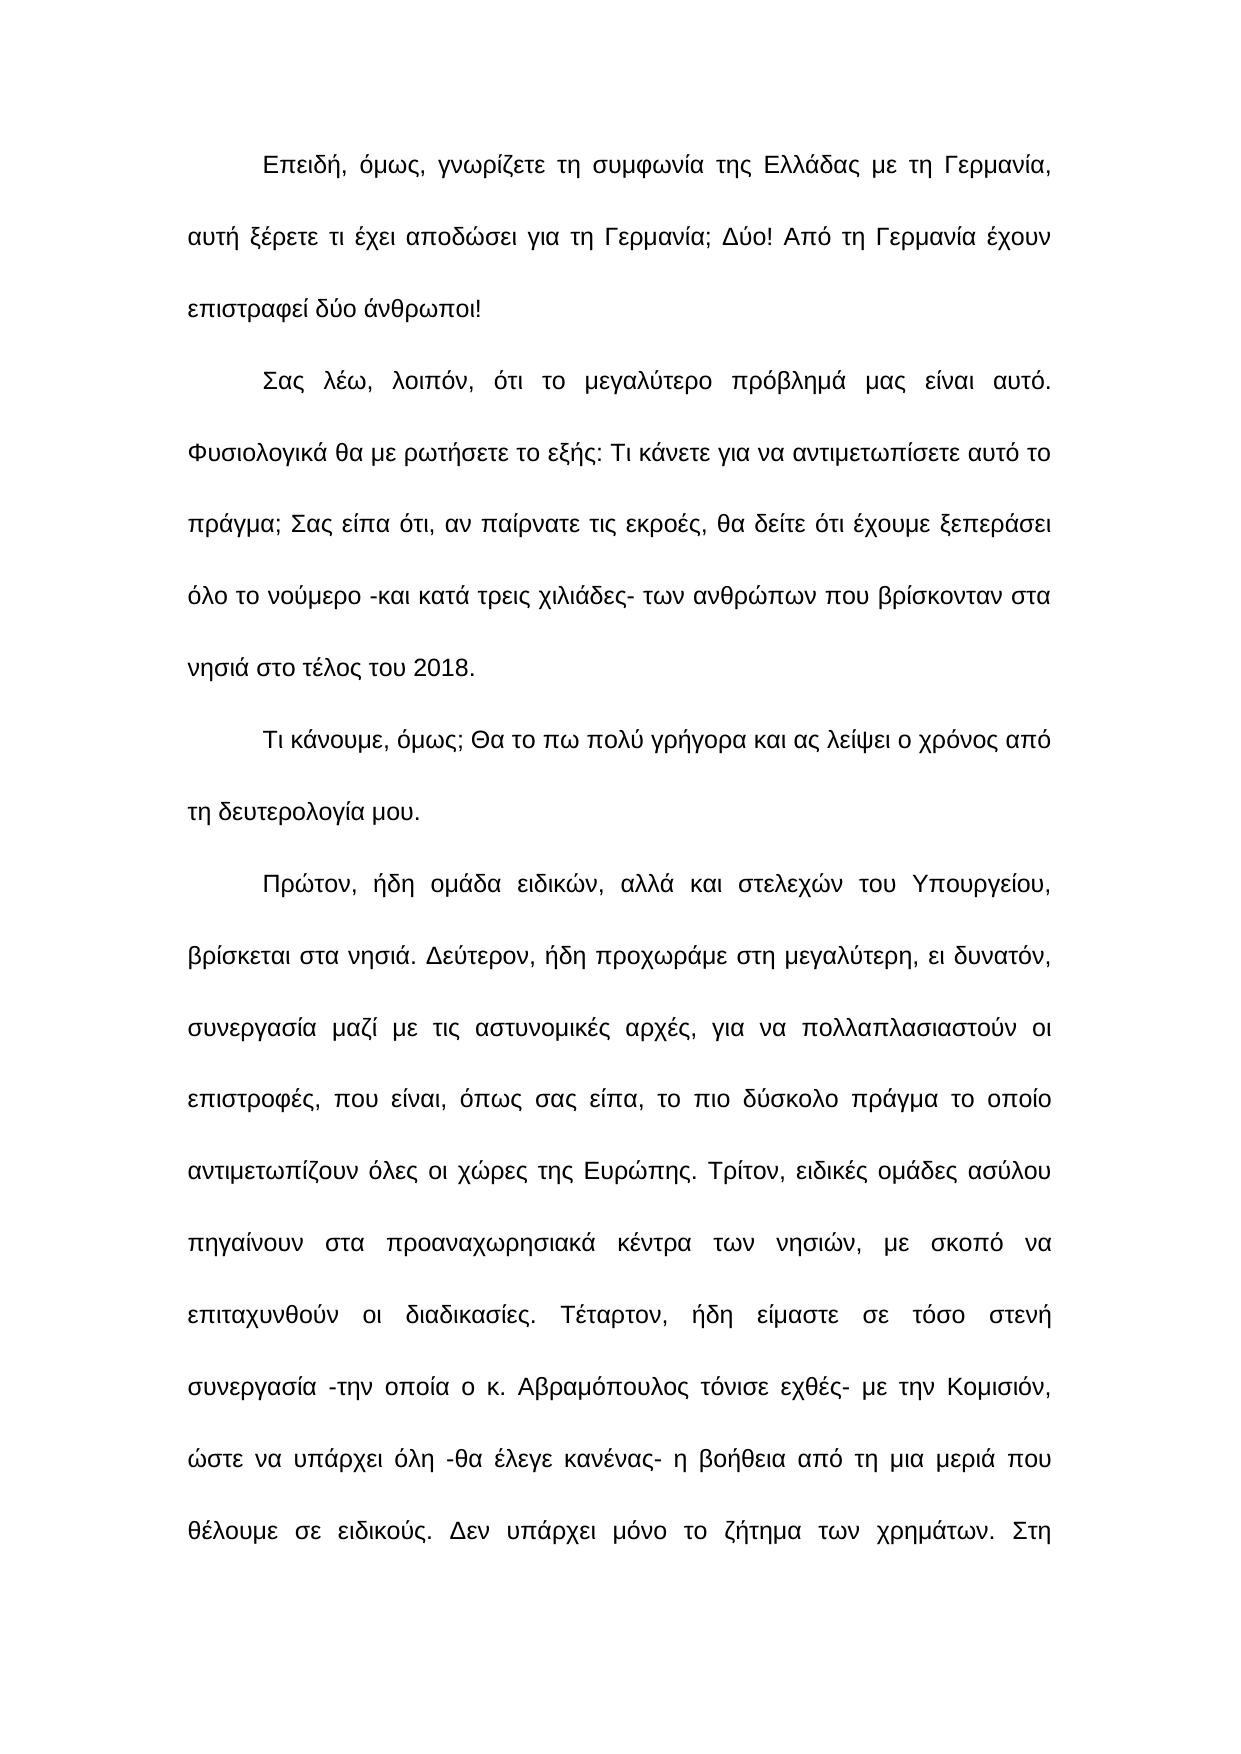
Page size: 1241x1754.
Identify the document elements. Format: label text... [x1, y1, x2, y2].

text Τι κάνουμε, όμως; Θα το πω πολύ γρήγορα και ας λείψει ο χρόνος από τη δευτερολογία μου. [187, 725, 1053, 826]
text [187, 869, 1053, 1544]
text Σας λέω, λοιπόν, ότι το μεγαλύτερο πρόβλημά μας είναι αυτό. Φυσιολογικά θα με ρωτήσετε το εξής: Τι κάνετε για να αντιμετωπίσετε αυτό το πράγμα; Σας είπα ότι, αν παίρνατε τις εκροές, θα δείτε ότι έχουμε ξεπεράσει όλο το νούμερο -και κατά τρεις χιλιάδες- των ανθρώπων που βρίσκονταν στα νησιά στο τέλος του 2018. [187, 366, 1053, 682]
text Επειδή, όμως, γνωρίζετε τη συμφωνία της Ελλάδας με τη Γερμανία, αυτή ξέρετε τι έχει αποδώσει για τη Γερμανία; Δύο! Από τη Γερμανία έχουν επιστραφεί δύο άνθρωποι! [187, 150, 1053, 322]
